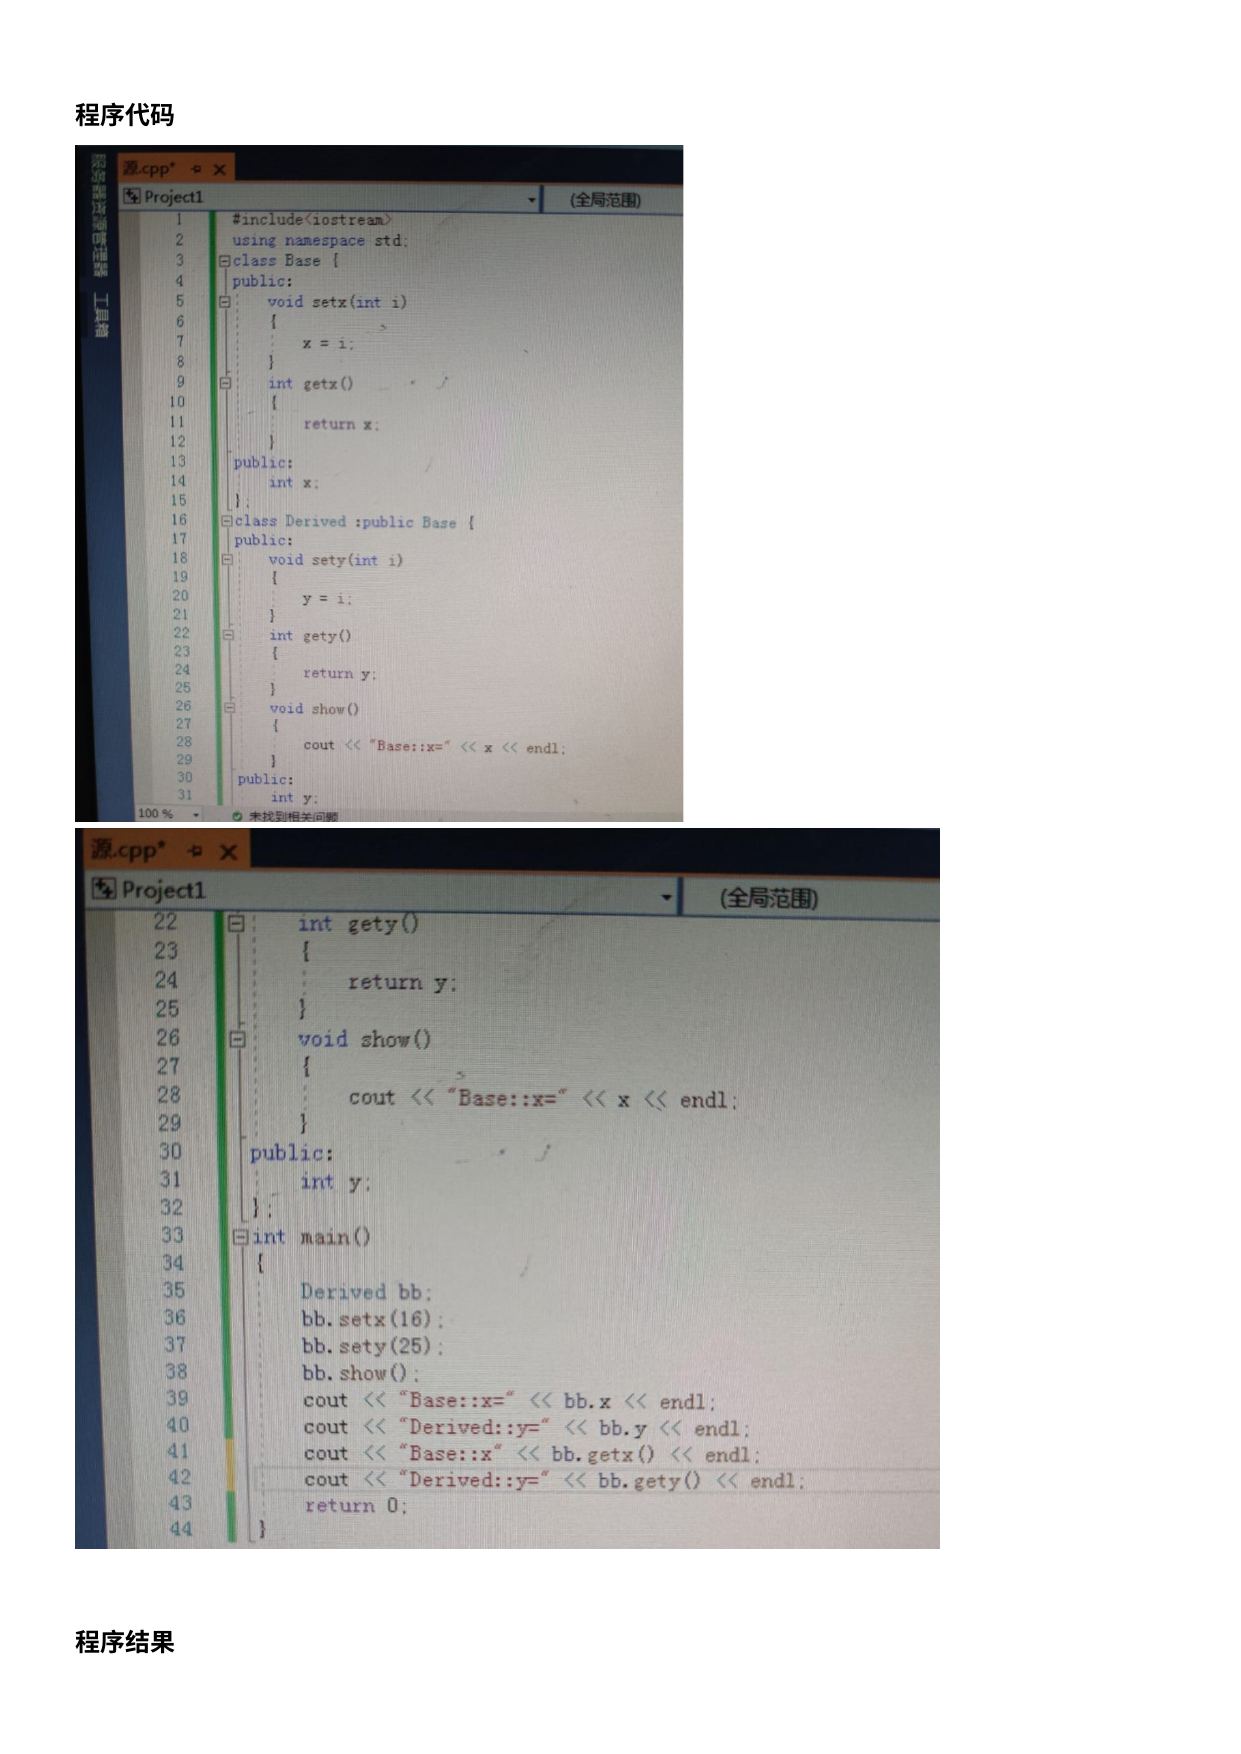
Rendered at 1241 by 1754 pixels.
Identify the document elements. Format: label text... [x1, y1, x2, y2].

picture [75, 145, 684, 822]
picture [75, 828, 940, 1549]
text 程序结果 [75, 1608, 1165, 1673]
text 程序代码 [75, 81, 1165, 146]
